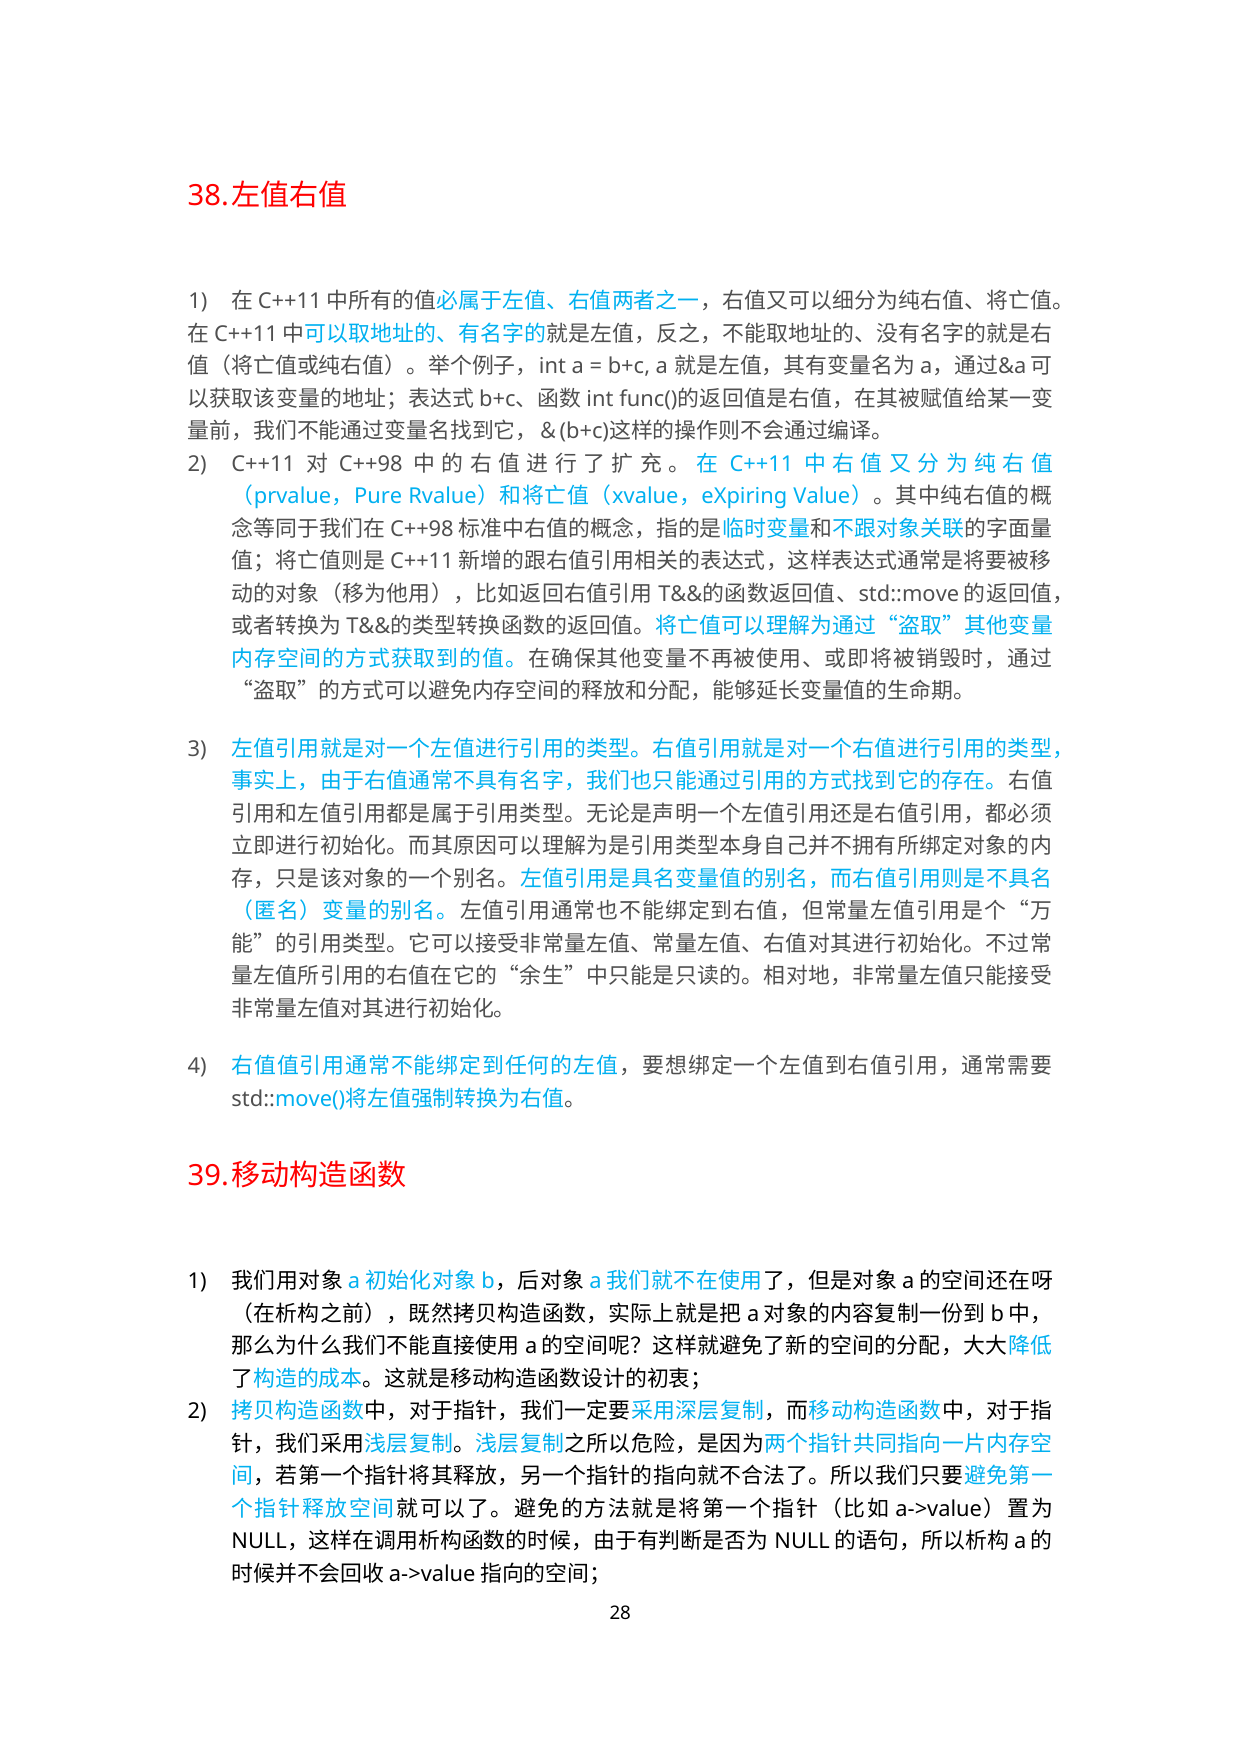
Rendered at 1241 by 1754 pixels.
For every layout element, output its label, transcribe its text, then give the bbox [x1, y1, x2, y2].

list 右值值引用通常不能绑定到任何的左值，要想绑定一个左值到右值引用，通常需要std::move()将左值强制转换为右值。 [187, 1048, 1053, 1113]
list C++11对C++98中的右值进行了扩充。在C++11中右值又分为纯右值（prvalue，Pure Rvalue）和将亡值（xvalue，eXpiring Value）。其中纯右值的概念等同于我们在C++98标准中右值的概念，指的是临时变量和不跟对象关联的字面量值；将亡值则是C++11新增的跟右值引用相关的表达式，这样表达式通常是将要被移动的对象（移为他用），比如返回右值引用T&&的函数返回值、std::move的返回值，或者转换为T&&的类型转换函数的返回值。将亡值可以理解为通过“盗取”其他变量内存空间的方式获取到的值。在确保其他变量不再被使用、或即将被销毁时，通过“盗取”的方式可以避免内存空间的释放和分配，能够延长变量值的生命期。 [187, 445, 1053, 705]
list 我们用对象a初始化对象b，后对象a我们就不在使用了，但是对象a的空间还在呀（在析构之前），既然拷贝构造函数，实际上就是把a对象的内容复制一份到b中，那么为什么我们不能直接使用a的空间呢？这样就避免了新的空间的分配，大大降低了构造的成本。这就是移动构造函数设计的初衷； [187, 1263, 1053, 1393]
subtitle 左值右值 [187, 160, 1053, 225]
list 在C++11中所有的值必属于左值、右值两者之一，右值又可以细分为纯右值、将亡值。在C++11中可以取地址的、有名字的就是左值，反之，不能取地址的、没有名字的就是右值（将亡值或纯右值）。举个例子，int a = b+c, a 就是左值，其有变量名为a，通过&a可以获取该变量的地址；表达式b+c、函数int func()的返回值是右值，在其被赋值给某一变量前，我们不能通过变量名找到它，＆(b+c)这样的操作则不会通过编译。 [187, 283, 1053, 445]
list 拷贝构造函数中，对于指针，我们一定要采用深层复制，而移动构造函数中，对于指针，我们采用浅层复制。浅层复制之所以危险，是因为两个指针共同指向一片内存空间，若第一个指针将其释放，另一个指针的指向就不合法了。所以我们只要避免第一个指针释放空间就可以了。避免的方法就是将第一个指针（比如a->value）置为NULL，这样在调用析构函数的时候，由于有判断是否为NULL的语句，所以析构a的时候并不会回收a->value指向的空间； [187, 1393, 1053, 1588]
list 左值引用就是对一个左值进行引用的类型。右值引用就是对一个右值进行引用的类型，事实上，由于右值通常不具有名字，我们也只能通过引用的方式找到它的存在。右值引用和左值引用都是属于引用类型。无论是声明一个左值引用还是右值引用，都必须立即进行初始化。而其原因可以理解为是引用类型本身自己并不拥有所绑定对象的内存，只是该对象的一个别名。左值引用是具名变量值的别名，而右值引用则是不具名（匿名）变量的别名。左值引用通常也不能绑定到右值，但常量左值引用是个“万能”的引用类型。它可以接受非常量左值、常量左值、右值对其进行初始化。不过常量左值所引用的右值在它的“余生”中只能是只读的。相对地，非常量左值只能接受非常量左值对其进行初始化。 [187, 730, 1053, 1023]
subtitle 移动构造函数 [187, 1140, 1053, 1205]
